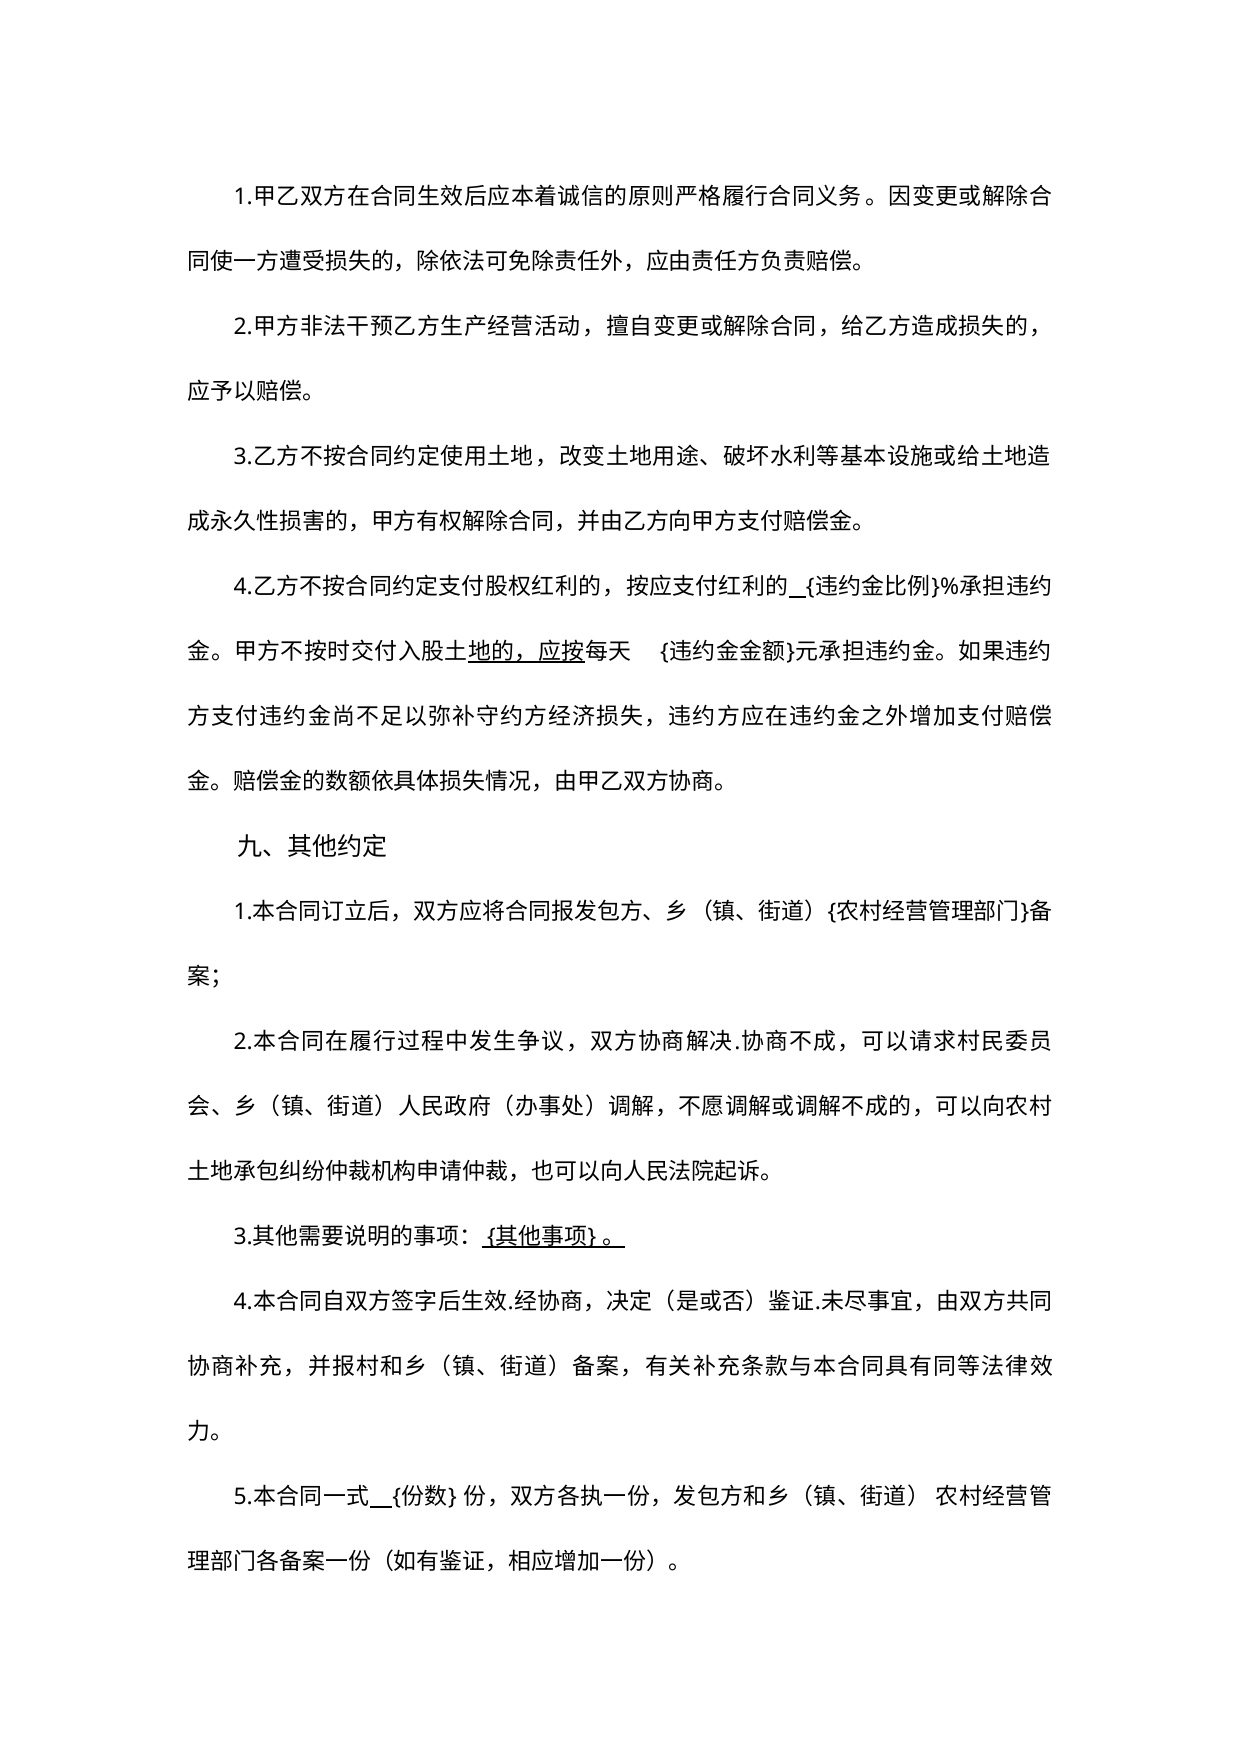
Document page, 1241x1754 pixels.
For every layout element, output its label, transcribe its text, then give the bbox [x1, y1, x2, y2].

text 2.甲方非法干预乙方生产经营活动，擅自变更或解除合同，给乙方造成损失的，应予以赔偿。 [187, 292, 1053, 422]
text 九、其他约定 [187, 812, 1053, 877]
text 1.本合同订立后，双方应将合同报发包方、乡（镇、街道）{农村经营管理部门}备案； [187, 877, 1053, 1007]
text 4.本合同自双方签字后生效.经协商，决定（是或否）鉴证.未尽事宜，由双方共同协商补充，并报村和乡（镇、街道）备案，有关补充条款与本合同具有同等法律效力。 [187, 1267, 1053, 1462]
text 1.甲乙双方在合同生效后应本着诚信的原则严格履行合同义务。因变更或解除合同使一方遭受损失的，除依法可免除责任外，应由责任方负责赔偿。 [187, 162, 1053, 292]
text 4.乙方不按合同约定支付股权红利的，按应支付红利的 {违约金比例}%承担违约金。甲方不按时交付入股土地的，应按每天 {违约金金额}元承担违约金。如果违约方支付违约金尚不足以弥补守约方经济损失，违约方应在违约金之外增加支付赔偿金。赔偿金的数额依具体损失情况，由甲乙双方协商。 [187, 552, 1053, 812]
text 3.其他需要说明的事项： {其他事项} 。 [187, 1202, 1053, 1267]
text 5.本合同一式 {份数} 份，双方各执一份，发包方和乡（镇、街道） 农村经营管理部门各备案一份（如有鉴证，相应增加一份）。 [187, 1462, 1053, 1592]
text 2.本合同在履行过程中发生争议，双方协商解决.协商不成，可以请求村民委员会、乡（镇、街道）人民政府（办事处）调解，不愿调解或调解不成的，可以向农村土地承包纠纷仲裁机构申请仲裁，也可以向人民法院起诉。 [187, 1007, 1053, 1202]
text 3.乙方不按合同约定使用土地，改变土地用途、破坏水利等基本设施或给土地造成永久性损害的，甲方有权解除合同，并由乙方向甲方支付赔偿金。 [187, 422, 1053, 552]
